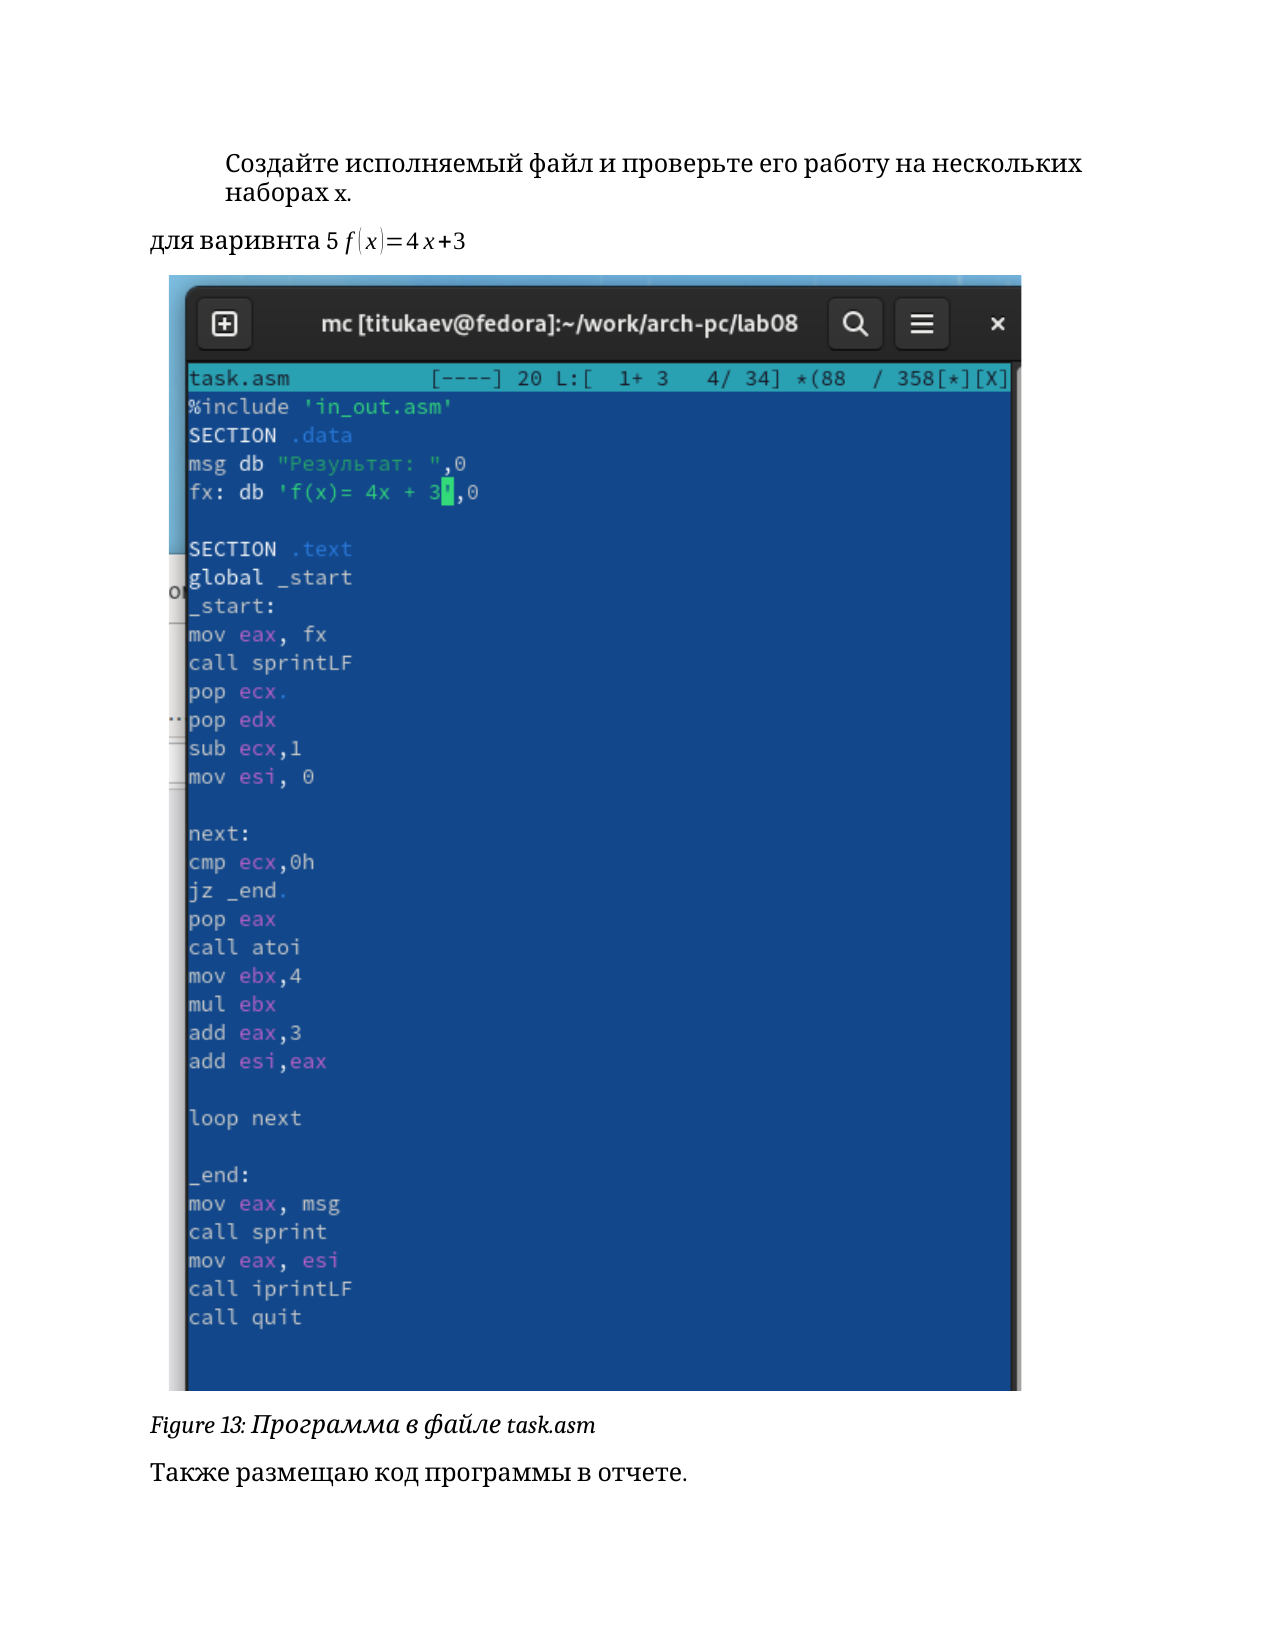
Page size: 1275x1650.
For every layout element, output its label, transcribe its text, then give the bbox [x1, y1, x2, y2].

text Также размещаю код программы в отчете. [150, 1459, 1125, 1487]
text Figure 13: Программа в файле task.asm [150, 1411, 1125, 1440]
picture [168, 275, 1022, 1391]
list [175, 150, 1125, 207]
text для варивнта 5 [150, 226, 1125, 257]
